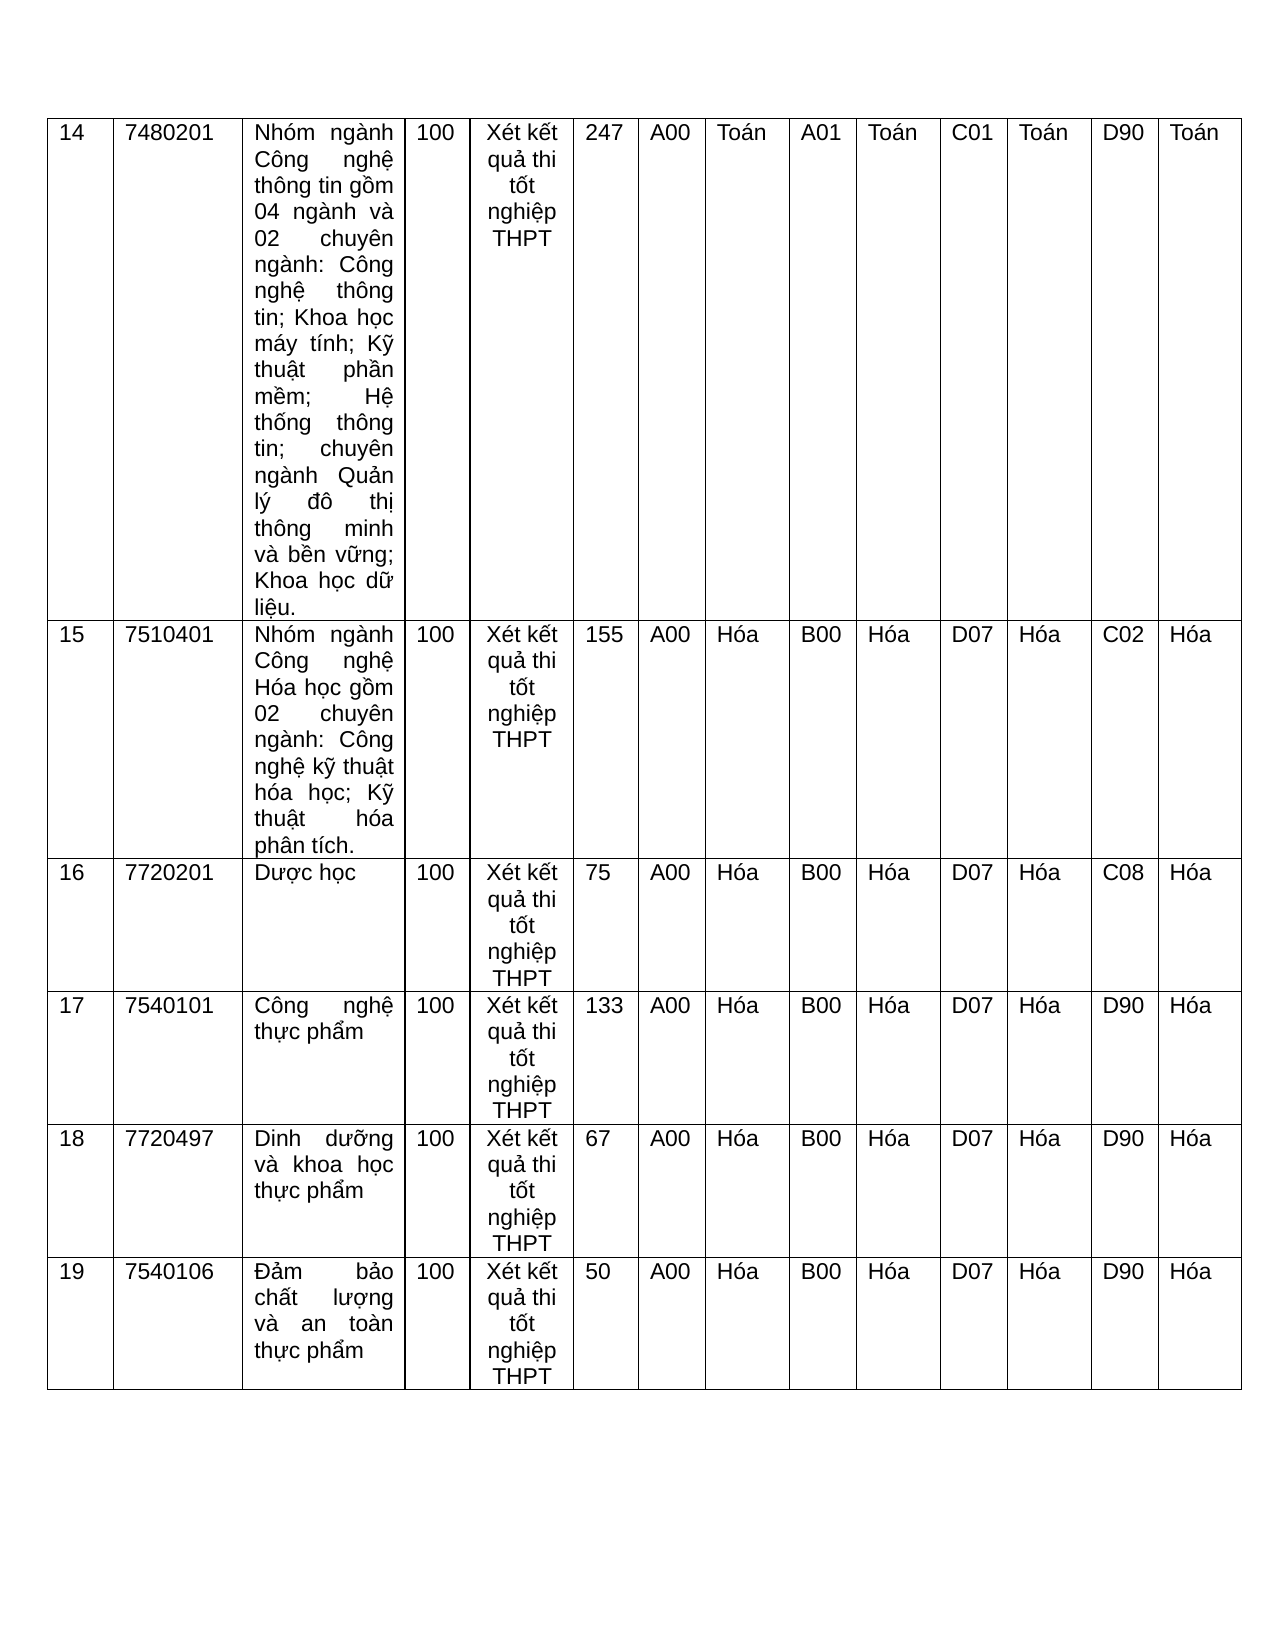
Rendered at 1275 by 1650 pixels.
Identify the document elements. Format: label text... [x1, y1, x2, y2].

table_cell Hóa [857, 621, 940, 858]
table_cell A00 [639, 992, 705, 1124]
table_cell A00 [639, 621, 705, 858]
table_cell Hóa [857, 992, 940, 1124]
table_cell 7720497 [114, 1125, 242, 1257]
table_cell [471, 1258, 573, 1389]
table_cell 15 [48, 621, 113, 858]
table_cell 50 [574, 1258, 638, 1389]
table_cell Hóa [1008, 1125, 1091, 1257]
table_cell Dinh dưỡng và khoa học thực phẩm [243, 1125, 404, 1257]
table_cell 100 [406, 119, 469, 620]
table_cell 133 [574, 992, 638, 1124]
table_cell 100 [406, 859, 469, 991]
table_cell Hóa [857, 859, 940, 991]
table_cell A00 [639, 1125, 705, 1257]
table_cell 7540101 [114, 992, 242, 1124]
table_cell 247 [574, 119, 638, 620]
table_cell B00 [790, 621, 856, 858]
table_cell Dược học [243, 859, 404, 991]
table_cell B00 [790, 859, 856, 991]
table_cell 7540106 [114, 1258, 242, 1389]
table_cell D07 [941, 859, 1007, 991]
table_cell Hóa [857, 1125, 940, 1257]
table_cell Xét kết quả thi tốt nghiệp THPT [471, 1125, 573, 1257]
table_cell Hóa [706, 859, 789, 991]
table_cell Xét kết quả thi tốt nghiệp THPT [471, 859, 573, 991]
table_cell A01 [790, 119, 856, 620]
table_cell Hóa [1159, 621, 1241, 858]
table_cell 16 [48, 859, 113, 991]
table_cell D90 [1092, 119, 1158, 620]
table_cell Hóa [706, 621, 789, 858]
table_cell B00 [790, 992, 856, 1124]
table_cell Hóa [1159, 859, 1241, 991]
table_cell 18 [48, 1125, 113, 1257]
table_cell Hóa [1159, 1258, 1241, 1389]
table_cell 7480201 [114, 119, 242, 620]
table_cell Công nghệ thực phẩm [243, 992, 404, 1124]
table_cell 17 [48, 992, 113, 1124]
table_cell 7510401 [114, 621, 242, 858]
table_cell 14 [48, 119, 113, 620]
table_cell A00 [639, 1258, 705, 1389]
table_cell Xét kết quả thi tốt nghiệp THPT [471, 621, 573, 858]
table_cell D07 [941, 1125, 1007, 1257]
table_cell A00 [639, 119, 705, 620]
table_cell 100 [406, 1258, 469, 1389]
table_cell Hóa [1008, 1258, 1091, 1389]
table_cell B00 [790, 1258, 856, 1389]
table_cell Toán [1159, 119, 1241, 620]
table_cell 100 [406, 1125, 469, 1257]
table_cell 67 [574, 1125, 638, 1257]
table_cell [471, 119, 573, 620]
table_cell C01 [941, 119, 1007, 620]
table_cell Hóa [706, 1258, 789, 1389]
table_cell D07 [941, 1258, 1007, 1389]
table_cell C02 [1092, 621, 1158, 858]
table_cell Nhóm ngành Công nghệ Hóa học gồm 02 chuyên ngành: Công nghệ kỹ thuật hóa học; Kỹ thuật hóa phân tích. [243, 621, 404, 858]
table_cell Hóa [1159, 992, 1241, 1124]
table_cell Toán [706, 119, 789, 620]
table_cell Hóa [706, 1125, 789, 1257]
table_cell D90 [1092, 992, 1158, 1124]
table_cell Hóa [1008, 621, 1091, 858]
table_cell Xét kết quả thi tốt nghiệp THPT [471, 992, 573, 1124]
table_cell 19 [48, 1258, 113, 1389]
table_cell C08 [1092, 859, 1158, 991]
table_cell Nhóm ngành Công nghệ thông tin gồm 04 ngành và 02 chuyên ngành: Công nghệ thông tin; Khoa học máy tính; Kỹ thuật phần mềm; Hệ thống thông tin; chuyên ngành Quản lý đô thị thông minh và bền vững; Khoa học dữ liệu. [243, 119, 404, 620]
table_cell 75 [574, 859, 638, 991]
table_cell D07 [941, 992, 1007, 1124]
table_cell Toán [1008, 119, 1091, 620]
table_cell Hóa [1008, 992, 1091, 1124]
table_cell Hóa [706, 992, 789, 1124]
table_cell 7720201 [114, 859, 242, 991]
table_cell 155 [574, 621, 638, 858]
table_cell Hóa [857, 1258, 940, 1389]
table_cell 100 [406, 992, 469, 1124]
table_cell Hóa [1159, 1125, 1241, 1257]
table_cell 100 [406, 621, 469, 858]
table_cell B00 [790, 1125, 856, 1257]
table_cell Hóa [1008, 859, 1091, 991]
table_cell D07 [941, 621, 1007, 858]
table_cell Toán [857, 119, 940, 620]
table_cell Đảm bảo chất lượng và an toàn thực phẩm [243, 1258, 404, 1389]
table_cell D90 [1092, 1258, 1158, 1389]
table_cell D90 [1092, 1125, 1158, 1257]
table_cell A00 [639, 859, 705, 991]
